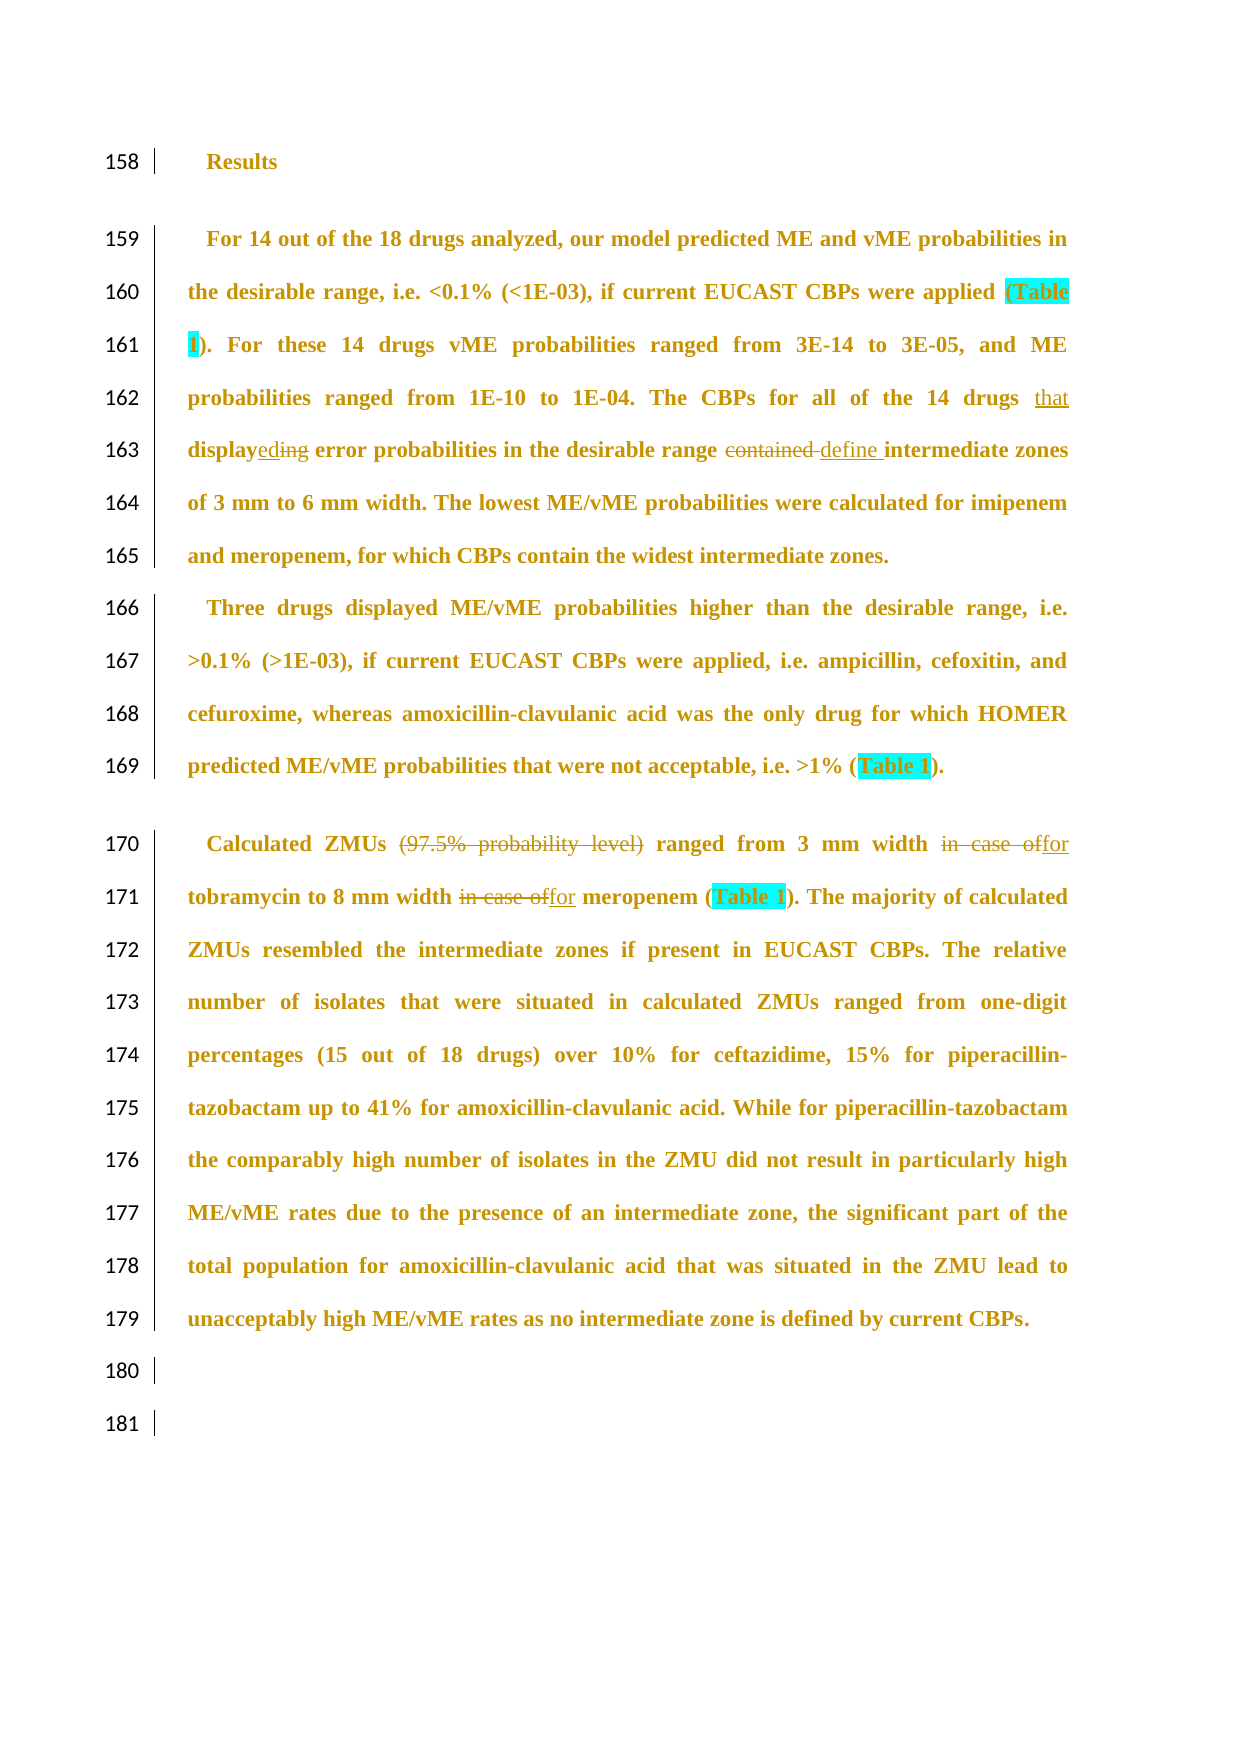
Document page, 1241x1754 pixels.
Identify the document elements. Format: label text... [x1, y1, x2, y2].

text Calculated ZMUs ranged from 3 mm width tobramycin to 8 mm width meropenem (Table 1). The majority of calculated ZMUs resembled the intermediate zones if present in EUCAST CBPs. The relative number of isolates that were situated in calculated ZMUs ranged from one-digit percentages (15 out of 18 drugs) over 10% for ceftazidime, 15% for piperacillin-tazobactam up to 41% for amoxicillin-clavulanic acid. While for piperacillin-tazobactam the comparably high number of isolates in the ZMU did not result in particularly high ME/vME rates due to the presence of an intermediate zone, the significant part of the total population for amoxicillin-clavulanic acid that was situated in the ZMU lead to unacceptably high ME/vME rates as no intermediate zone is defined by current CBPs. [187, 830, 1069, 1331]
text For 14 out of the 18 drugs analyzed, our model predicted ME and vME probabilities in the desirable range, i.e. <0.1% (<1E-03), if current EUCAST CBPs were applied (Table 1). For these 14 drugs vME probabilities ranged from 3E-14 to 3E-05, and ME probabilities ranged from 1E-10 to 1E-04. The CBPs for all of the 14 drugs display error probabilities in the desirable range intermediate zones of 3 mm to 6 mm width. The lowest ME/vME probabilities were calculated for imipenem and meropenem, for which CBPs contain the widest intermediate zones. [187, 225, 1069, 568]
text Results [187, 148, 1069, 174]
text Three drugs displayed ME/vME probabilities higher than the desirable range, i.e. >0.1% (>1E-03), if current EUCAST CBPs were applied, i.e. ampicillin, cefoxitin, and cefuroxime, whereas amoxicillin-clavulanic acid was the only drug for which HOMER predicted ME/vME probabilities that were not acceptable, i.e. >1% (Table 1). [187, 594, 1069, 779]
